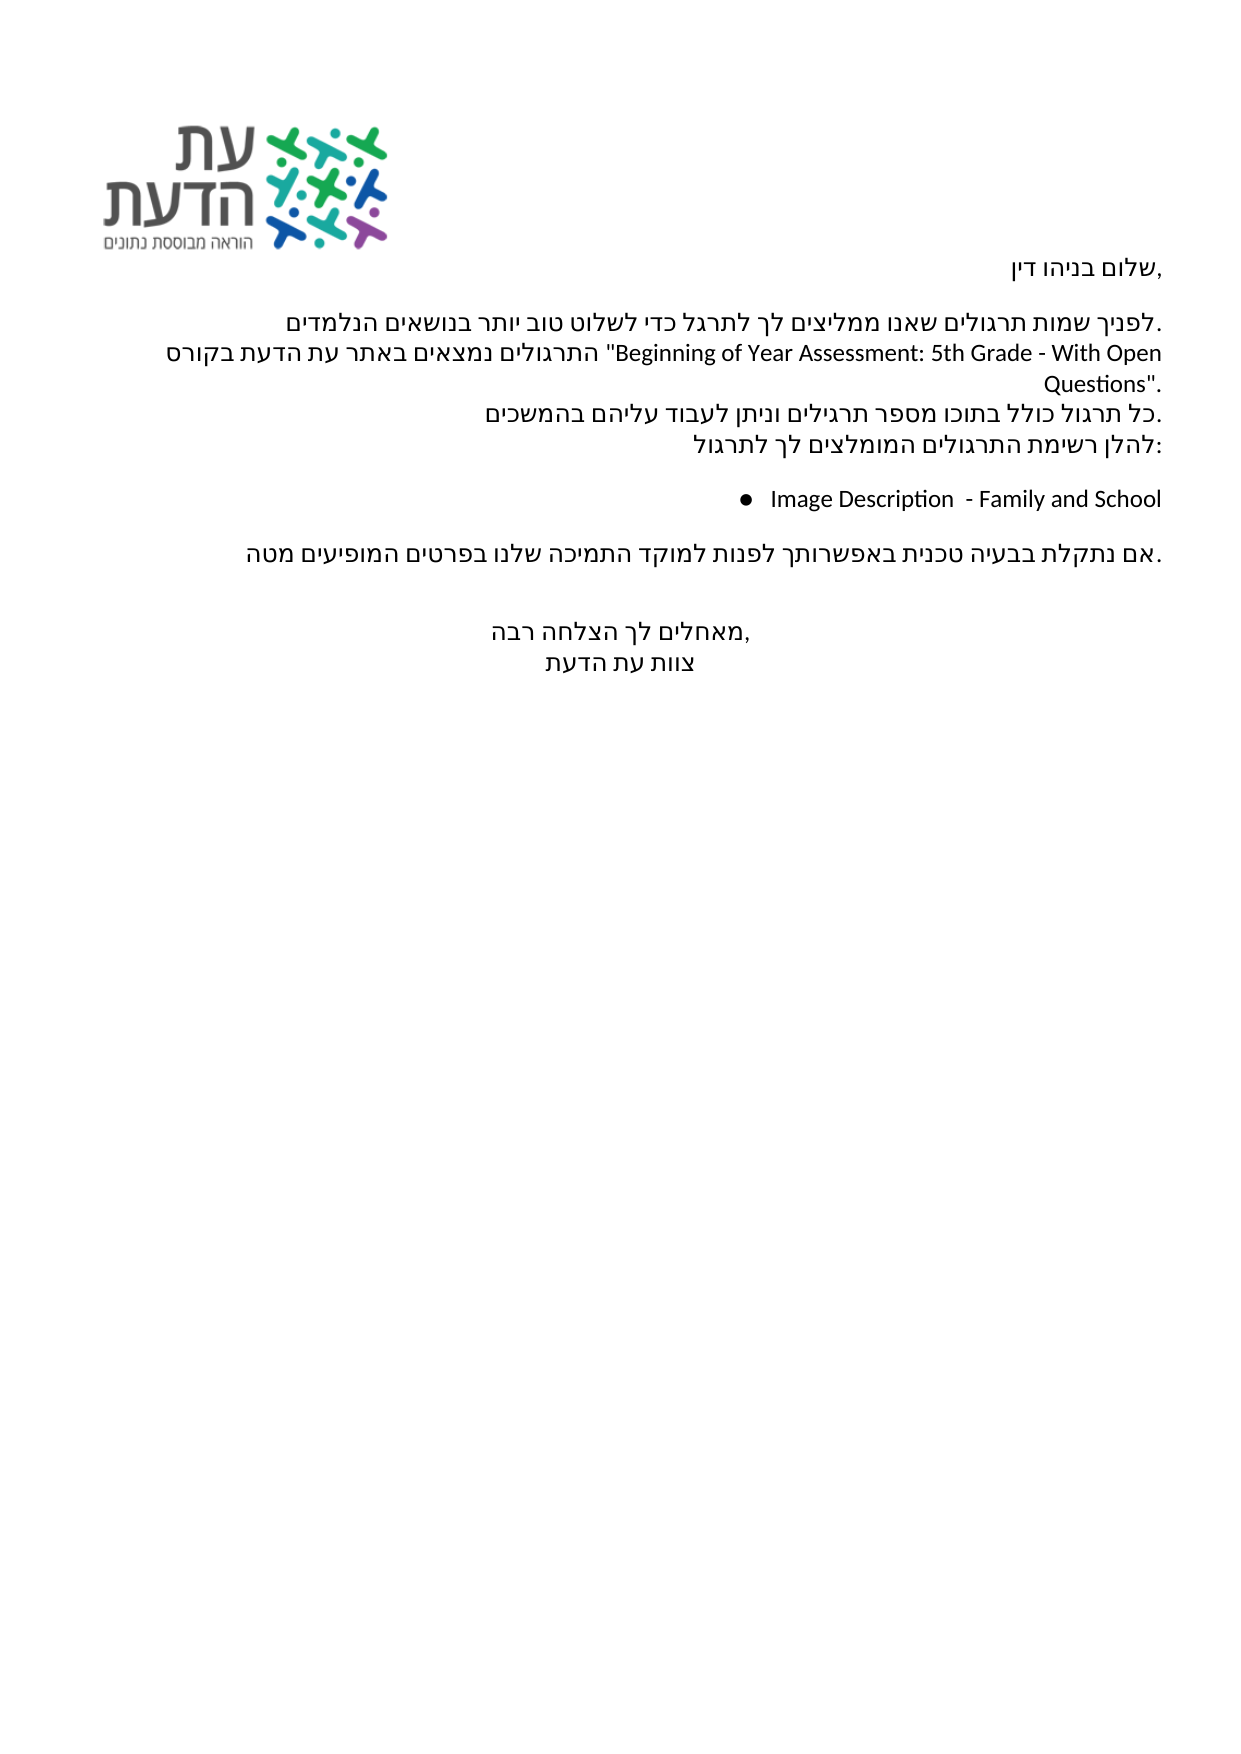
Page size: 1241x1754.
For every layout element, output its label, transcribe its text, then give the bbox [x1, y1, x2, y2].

text צוות עת הדעת [78, 647, 1162, 678]
text אם נתקלת בבעיה טכנית באפשרותך לפנות למוקד התמיכה שלנו בפרטים המופיעים מטה. [78, 538, 1162, 568]
text שלום בניהו דין, [78, 252, 1162, 283]
text כל תרגול כולל בתוכו מספר תרגילים וניתן לעבוד עליהם בהמשכים. [78, 398, 1162, 429]
text התרגולים נמצאים באתר עת הדעת בקורס "Beginning of Year Assessment: 5th Grade - With Open Questions". [78, 337, 1162, 398]
text ● Image Description - Family and School [78, 483, 1162, 514]
text לפניך שמות תרגולים שאנו ממליצים לך לתרגל כדי לשלוט טוב יותר בנושאים הנלמדים. [78, 307, 1162, 337]
text מאחלים לך הצלחה רבה, [78, 617, 1162, 647]
text להלן רשימת התרגולים המומלצים לך לתרגול: [78, 429, 1162, 459]
picture [78, 121, 394, 252]
